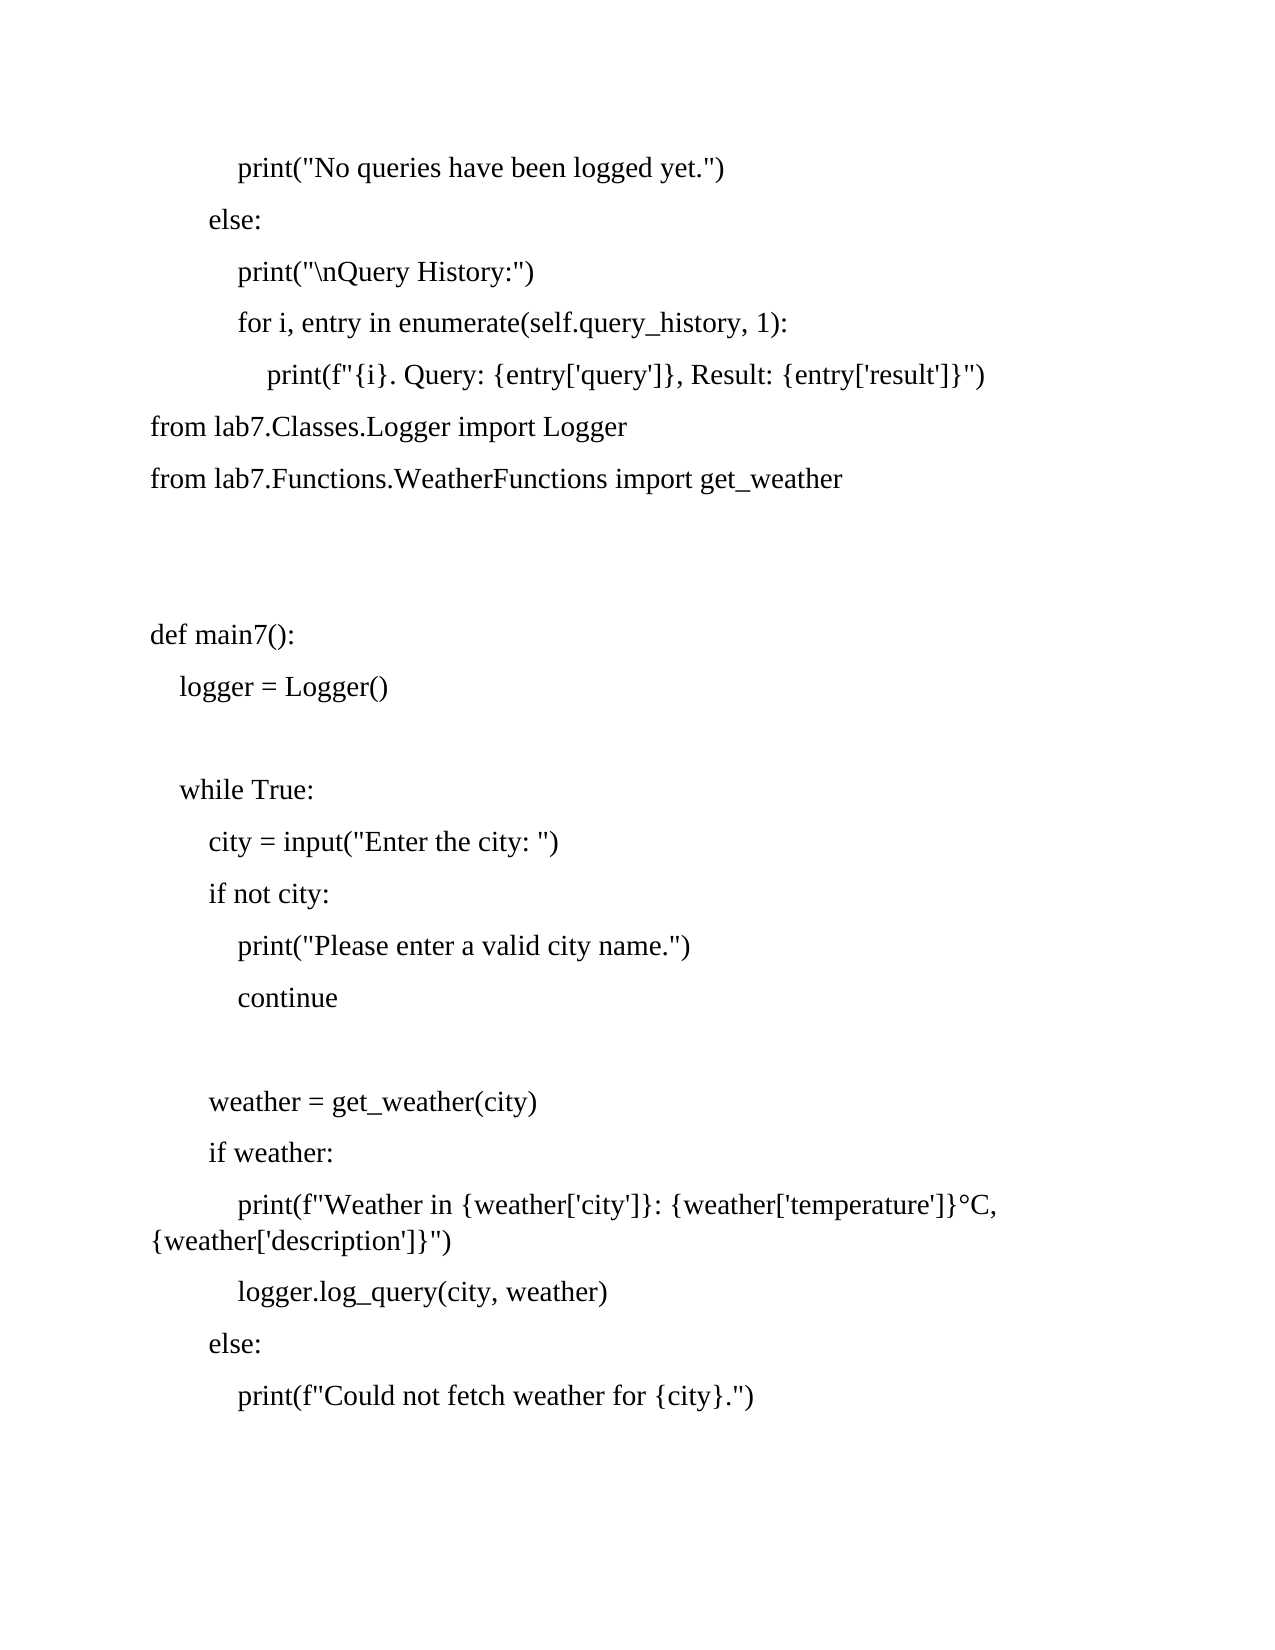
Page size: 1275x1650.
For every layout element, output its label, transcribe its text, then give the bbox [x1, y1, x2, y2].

text logger = Logger() [150, 669, 1125, 702]
text for i, entry in enumerate(self.query_history, 1): [150, 306, 1125, 339]
text print("No queries have been logged yet.") [150, 150, 1125, 183]
text if not city: [150, 876, 1125, 910]
text logger.log_query(city, weather) [150, 1274, 1125, 1308]
text weather = get_weather(city) [150, 1084, 1125, 1117]
text continue [150, 980, 1125, 1013]
text print("Please enter a valid city name.") [150, 928, 1125, 962]
text else: [150, 202, 1125, 235]
text print(f"Weather in {weather['city']}: {weather['temperature']}°C, {weather['description']}") [150, 1187, 1125, 1256]
text if weather: [150, 1136, 1125, 1169]
text else: [150, 1326, 1125, 1360]
text def main7(): [150, 617, 1125, 650]
text from lab7.Functions.WeatherFunctions import get_weather [150, 461, 1125, 495]
text while True: [150, 772, 1125, 806]
text city = input("Enter the city: ") [150, 824, 1125, 858]
text print(f"{i}. Query: {entry['query']}, Result: {entry['result']}") [150, 357, 1125, 391]
text print(f"Could not fetch weather for {city}.") [150, 1378, 1125, 1412]
text from lab7.Classes.Logger import Logger [150, 409, 1125, 443]
text print("\nQuery History:") [150, 254, 1125, 287]
